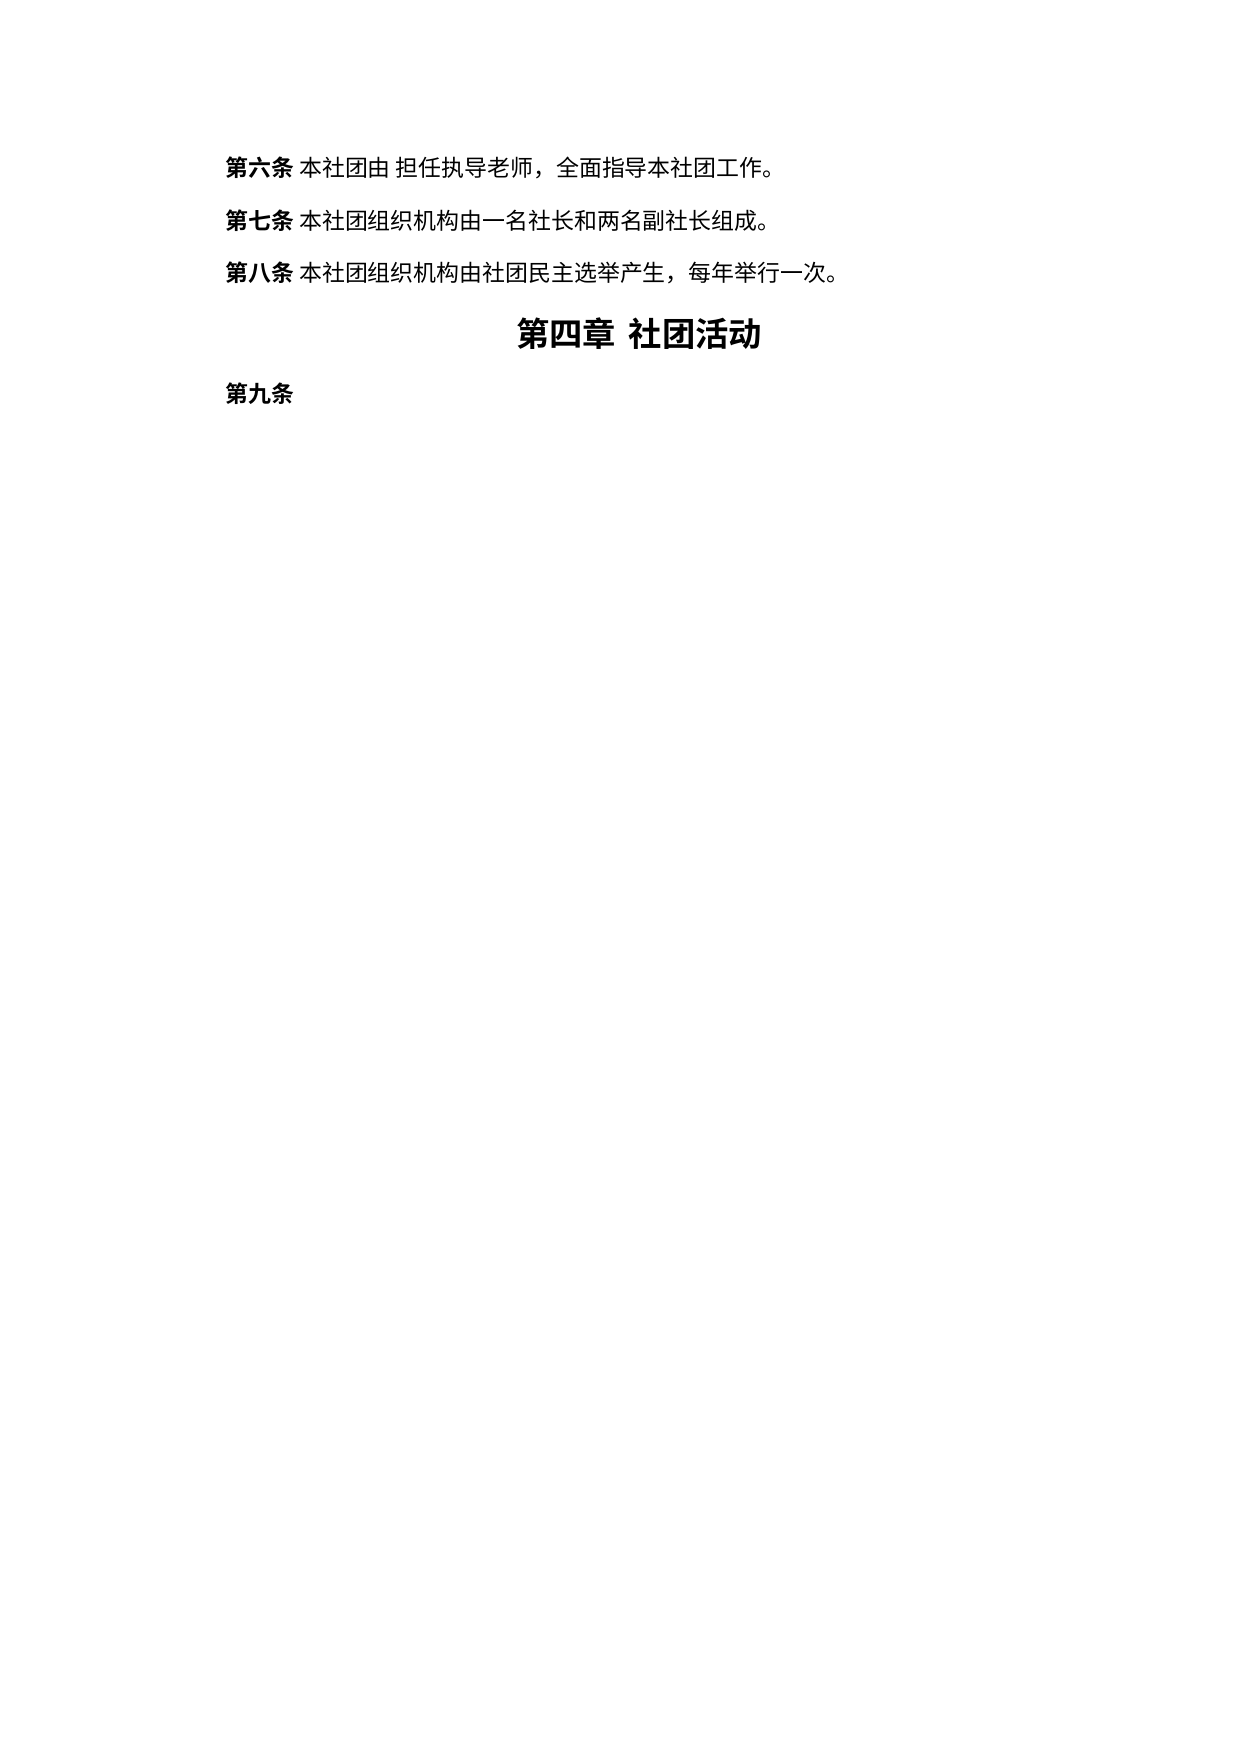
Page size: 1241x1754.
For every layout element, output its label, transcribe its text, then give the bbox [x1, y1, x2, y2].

list 社团活动 [225, 307, 1053, 356]
text 第七条 本社团组织机构由一名社长和两名副社长组成。 [225, 202, 1053, 236]
text 第八条 本社团组织机构由社团民主选举产生，每年举行一次。 [225, 255, 1053, 288]
text 第九条 [225, 376, 1053, 409]
text 第六条 本社团由 担任执导老师，全面指导本社团工作。 [225, 150, 1053, 183]
